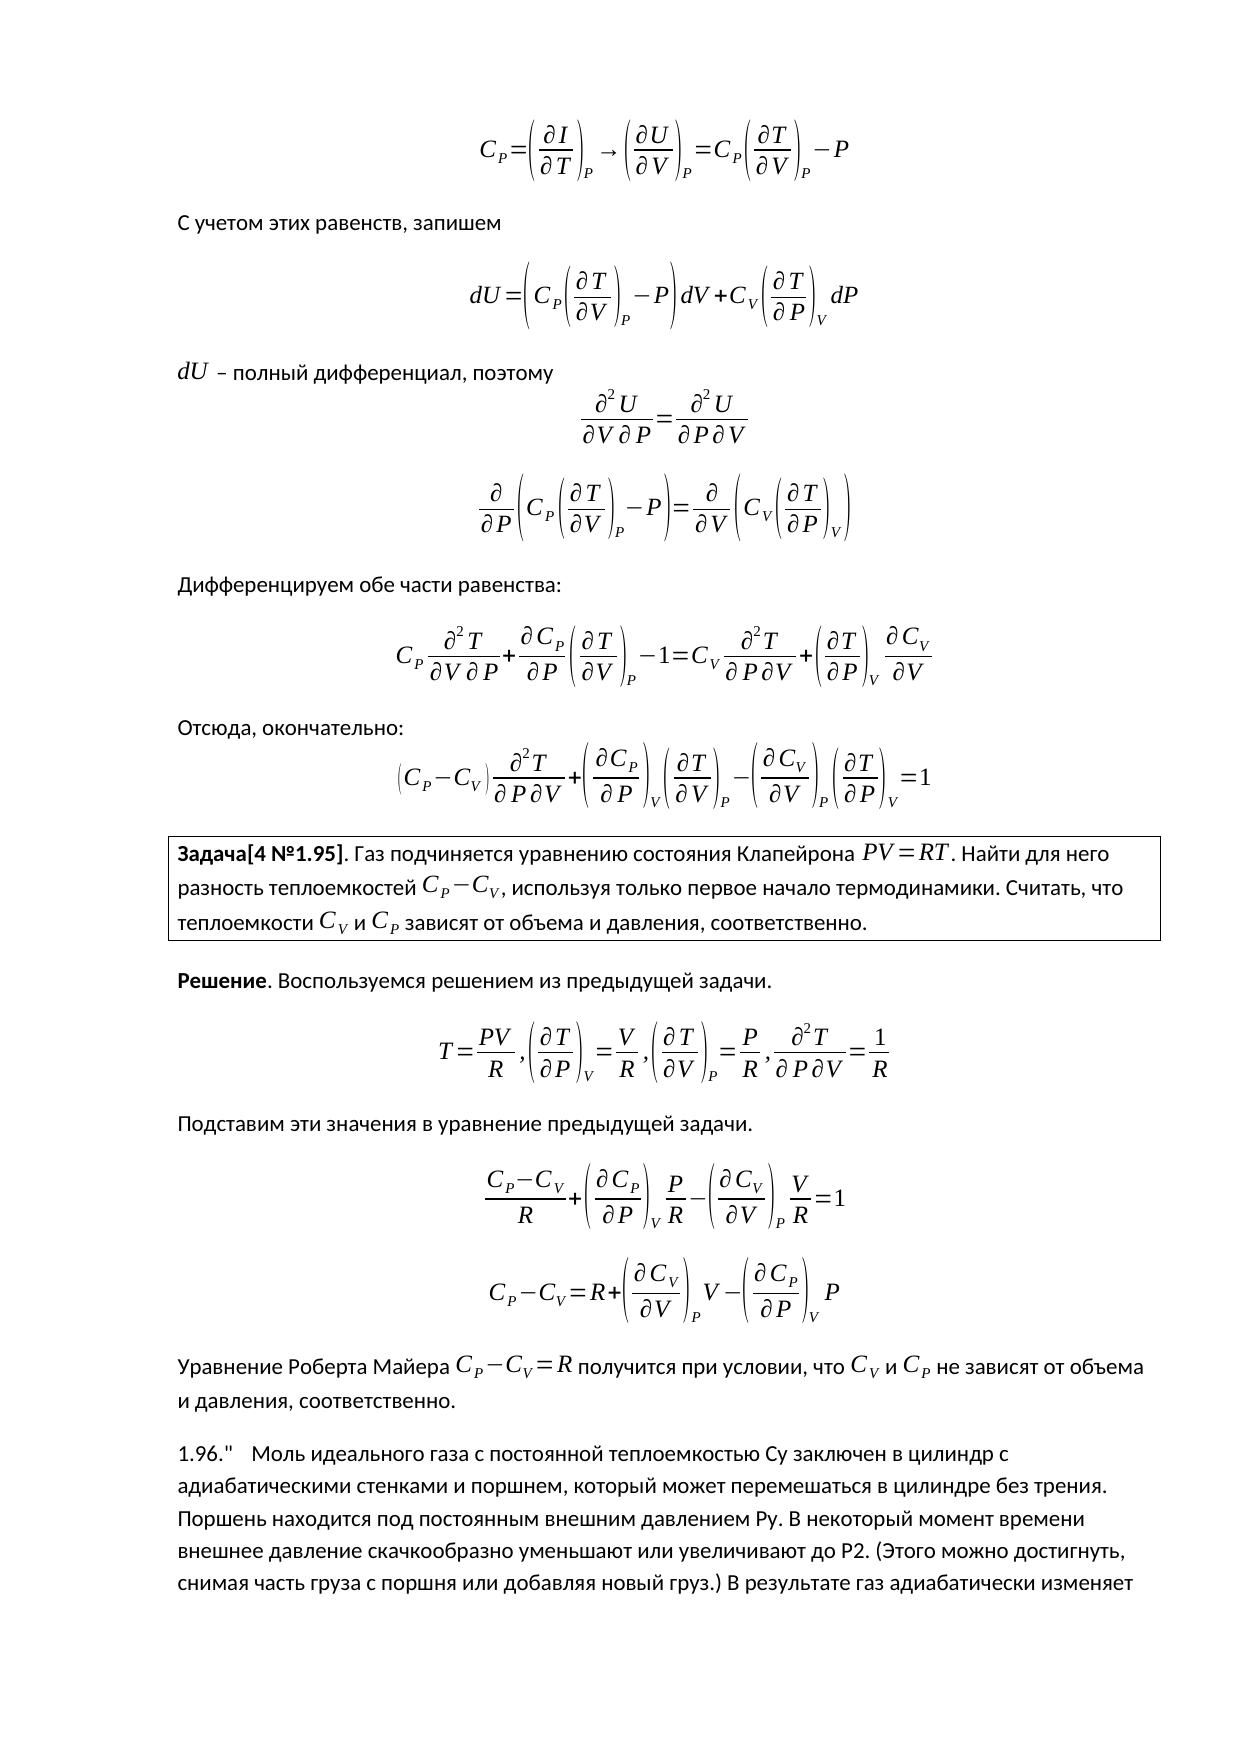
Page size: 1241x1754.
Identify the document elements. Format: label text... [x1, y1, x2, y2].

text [177, 1439, 1152, 1596]
text Дифференцируем обе части равенства: [177, 570, 1152, 598]
text Подставим эти значения в уравнение предыдущей задачи. [177, 1109, 1152, 1137]
text Отсюда, окончательно: [177, 713, 1152, 741]
text Уравнение Роберта Майера получится при условии, что и не зависят от объема и давления, соответственно. [177, 1351, 1152, 1414]
text – полный дифференциал, поэтому [177, 358, 1152, 386]
text Решение. Воспользуемся решением из предыдущей задачи. [177, 966, 1152, 994]
text Задача[4 №1.95]. Газ подчиняется уравнению состояния Клапейрона . Найти для него разность теплоемкостей , используя только первое начало термодинамики. Считать, что теплоемкости и зависят от объема и давления, соответственно. [169, 837, 1160, 940]
text С учетом этих равенств, запишем [177, 208, 1152, 236]
